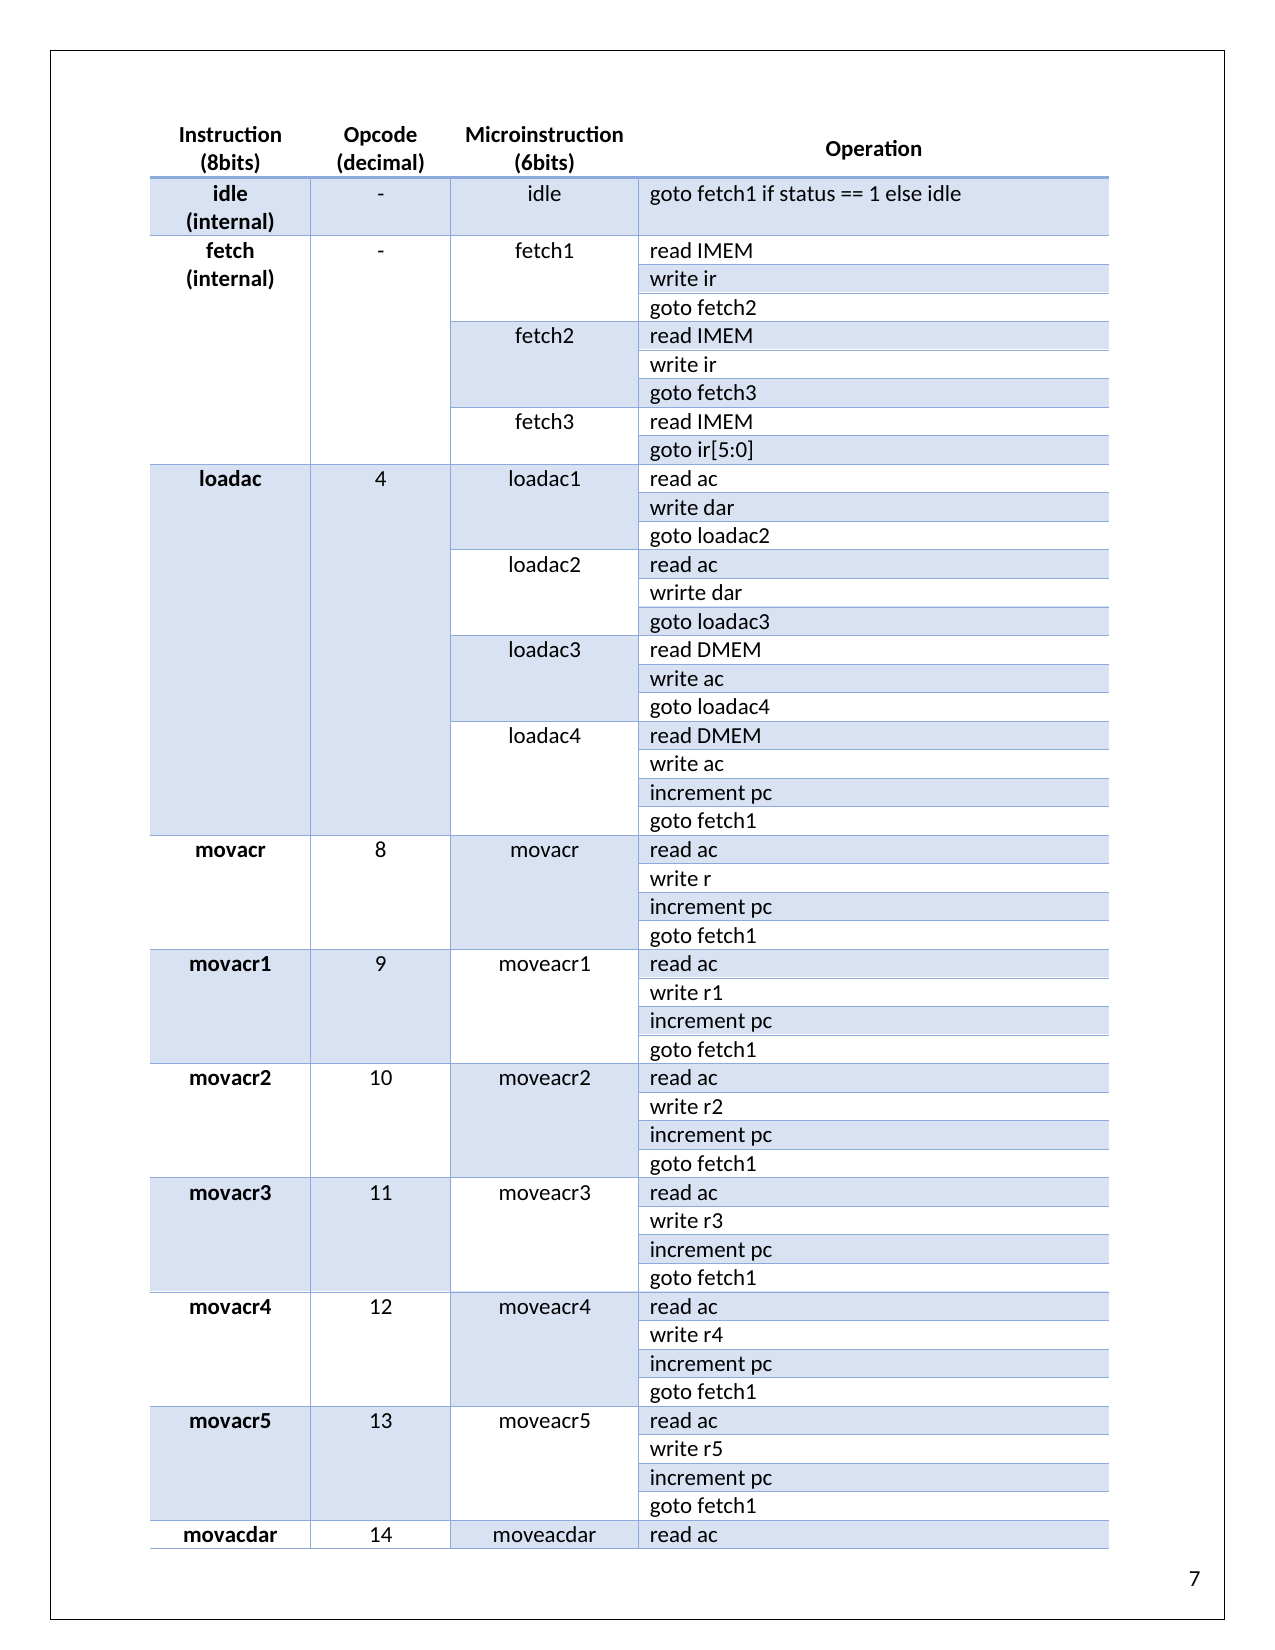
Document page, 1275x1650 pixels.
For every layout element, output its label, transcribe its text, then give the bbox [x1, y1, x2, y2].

table_cell increment pc [639, 1350, 1109, 1377]
table_cell loadac2 [451, 550, 638, 635]
table_cell loadac1 [451, 465, 638, 549]
table_cell fetch3 [451, 408, 638, 464]
table_header Microinstruction (6bits) [451, 120, 638, 176]
table_cell goto fetch1 if status == 1 else idle [639, 179, 1109, 235]
table_cell goto loadac3 [639, 608, 1109, 635]
table_cell idle (internal) [150, 179, 310, 235]
table_cell read DMEM [639, 722, 1109, 749]
table_cell increment pc [639, 1007, 1109, 1034]
table_cell movacdar [150, 1521, 310, 1548]
table_cell read DMEM [639, 636, 1109, 663]
table_cell write dar [639, 493, 1109, 521]
table_cell moveacdar [451, 1521, 638, 1548]
table_cell fetch1 [451, 236, 638, 321]
table_header Operation [638, 120, 1109, 176]
table_cell goto fetch1 [639, 1264, 1109, 1291]
table_cell movacr [451, 836, 638, 949]
table_cell moveacr4 [451, 1293, 638, 1406]
table_cell goto loadac4 [639, 693, 1109, 721]
table_cell write r4 [639, 1321, 1109, 1348]
table_cell goto fetch1 [639, 807, 1109, 835]
table_cell increment pc [639, 1464, 1109, 1491]
table_cell write r2 [639, 1093, 1109, 1120]
table_cell read IMEM [639, 322, 1109, 349]
table_cell moveacr2 [451, 1064, 638, 1177]
table_cell fetch (internal) [150, 236, 310, 464]
table_cell moveacr3 [451, 1178, 638, 1291]
table_cell write r [639, 864, 1109, 892]
table_cell read ac [639, 465, 1109, 492]
table_cell 14 [311, 1521, 450, 1548]
table_cell read ac [639, 1064, 1109, 1092]
table_cell read ac [639, 1521, 1109, 1548]
table_cell goto fetch2 [639, 294, 1109, 321]
table_cell loadac [150, 465, 310, 835]
table_cell 13 [311, 1407, 450, 1520]
table_cell goto loadac2 [639, 522, 1109, 549]
table_cell fetch2 [451, 322, 638, 407]
table_cell moveacr5 [451, 1407, 638, 1520]
table_cell write ir [639, 351, 1109, 378]
table_header Opcode (decimal) [310, 120, 451, 176]
table_cell goto fetch1 [639, 1492, 1109, 1520]
table_cell goto fetch1 [639, 1378, 1109, 1406]
table_cell read IMEM [639, 408, 1109, 435]
table_cell write r1 [639, 979, 1109, 1006]
table_cell write ir [639, 265, 1109, 292]
table_cell goto fetch1 [639, 1150, 1109, 1177]
table_cell read ac [639, 550, 1109, 578]
table_cell 10 [311, 1064, 450, 1177]
table_cell wrirte dar [639, 579, 1109, 606]
table_cell 12 [311, 1293, 450, 1406]
table_cell loadac3 [451, 636, 638, 721]
table_cell movacr [150, 836, 310, 949]
table_cell read IMEM [639, 236, 1109, 264]
table_cell increment pc [639, 1121, 1109, 1149]
table_cell movacr4 [150, 1293, 310, 1406]
table_cell - [311, 236, 450, 464]
table_cell write r5 [639, 1435, 1109, 1463]
table_cell loadac4 [451, 722, 638, 835]
table_cell idle [451, 179, 638, 235]
table_cell movacr2 [150, 1064, 310, 1177]
table_cell goto fetch1 [639, 1036, 1109, 1063]
table_cell movacr3 [150, 1178, 310, 1291]
table_cell read ac [639, 1407, 1109, 1434]
table_cell increment pc [639, 1235, 1109, 1263]
table_cell moveacr1 [451, 950, 638, 1063]
table_header Instruction (8bits) [150, 120, 310, 176]
table_cell 4 [311, 465, 450, 835]
table_cell increment pc [639, 893, 1109, 920]
table_cell read ac [639, 836, 1109, 863]
table_cell movacr1 [150, 950, 310, 1063]
table_cell - [311, 179, 450, 235]
table_cell movacr5 [150, 1407, 310, 1520]
table_cell goto fetch3 [639, 379, 1109, 407]
table_cell read ac [639, 950, 1109, 977]
table_cell 9 [311, 950, 450, 1063]
table_cell write ac [639, 665, 1109, 692]
table_cell read ac [639, 1178, 1109, 1206]
table_cell write r3 [639, 1207, 1109, 1234]
table_cell write ac [639, 750, 1109, 778]
table_cell read ac [639, 1293, 1109, 1320]
table_cell 8 [311, 836, 450, 949]
table_cell goto fetch1 [639, 921, 1109, 949]
table_cell goto ir[5:0] [639, 436, 1109, 464]
table_cell increment pc [639, 779, 1109, 806]
table_cell 11 [311, 1178, 450, 1291]
